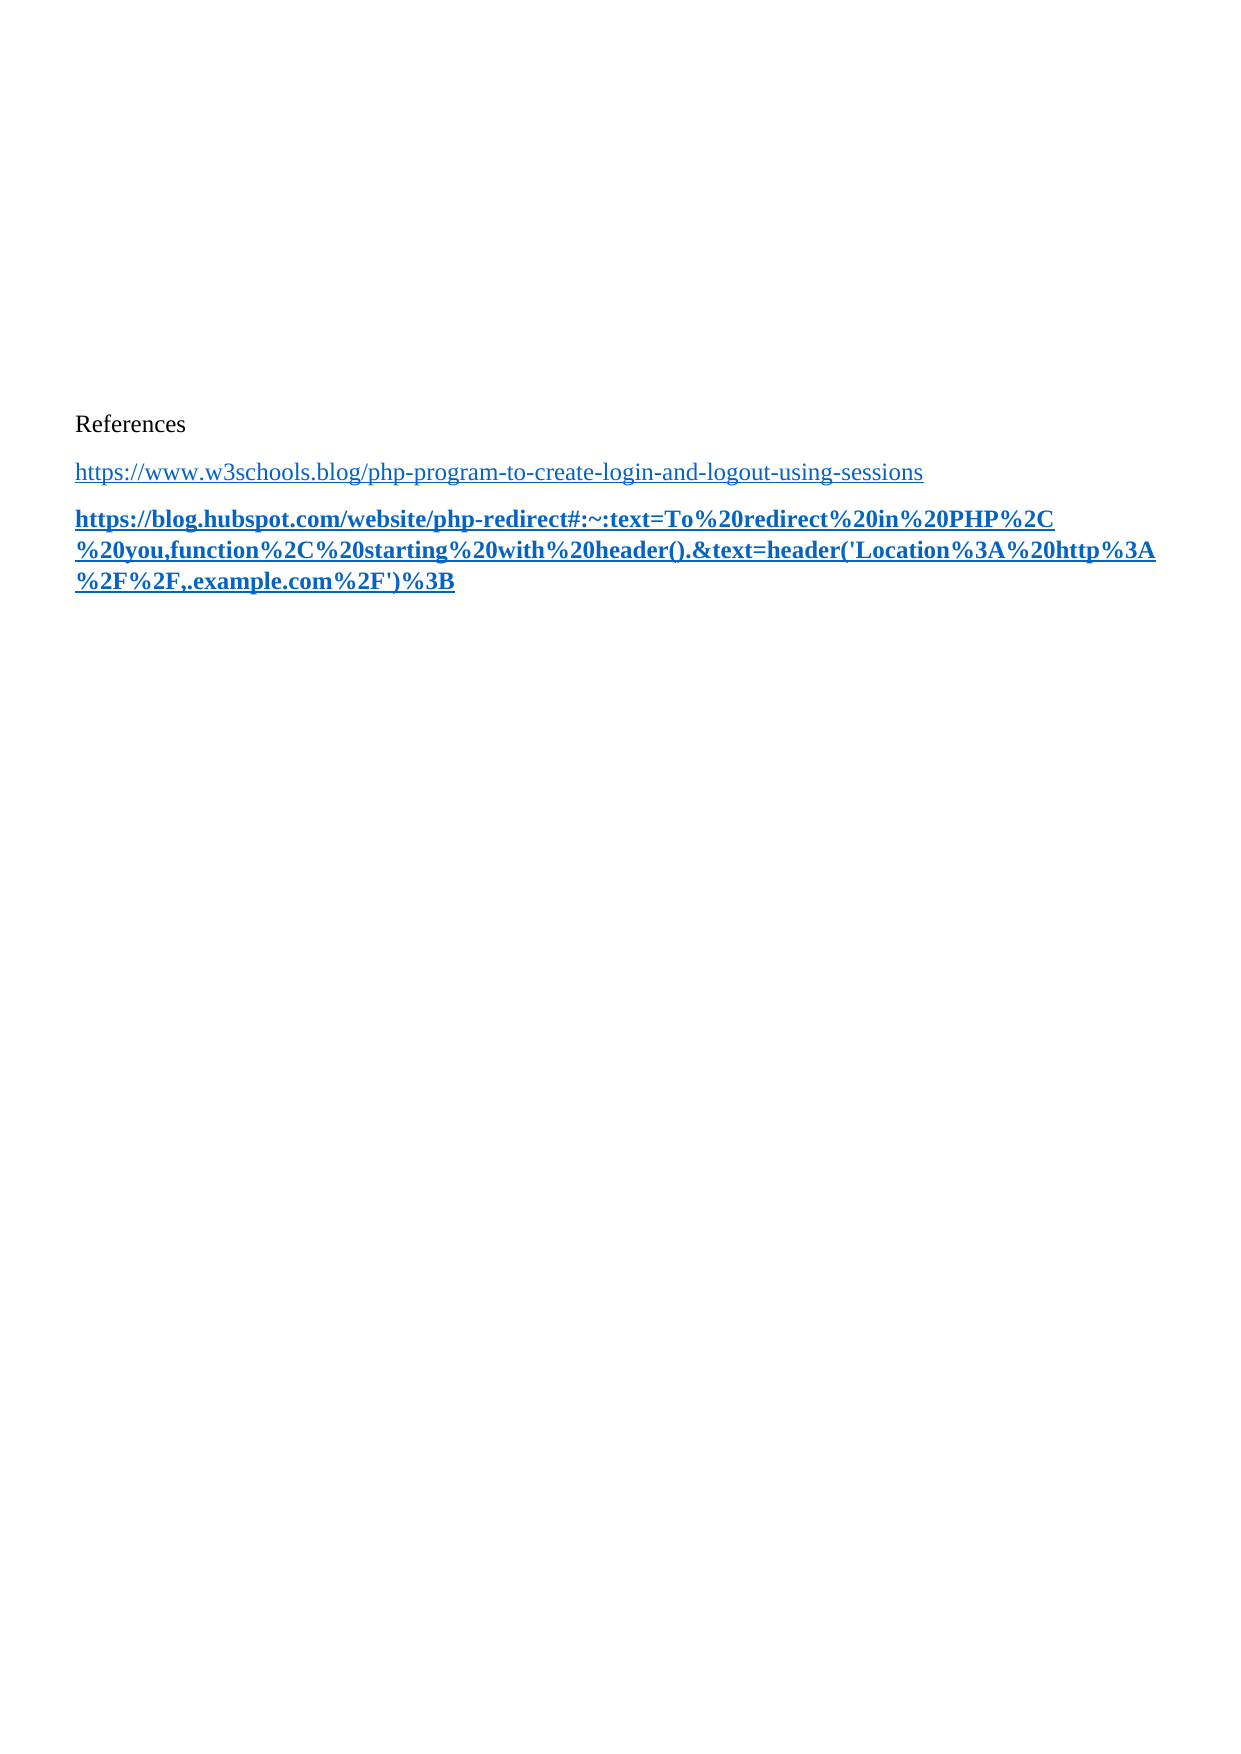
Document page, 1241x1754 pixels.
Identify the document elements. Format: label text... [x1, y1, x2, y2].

text https://www.w3schools.blog/php-program-to-create-login-and-logout-using-sessions [75, 457, 1165, 485]
text https://blog.hubspot.com/website/php-redirect#:~:text=To%20redirect%20in%20PHP%2C%20you,function%2C%20starting%20with%20header().&text=header('Location%3A%20http%3A%2F%2F,.example.com%2F')%3B [75, 504, 1165, 595]
text References [75, 409, 1165, 438]
